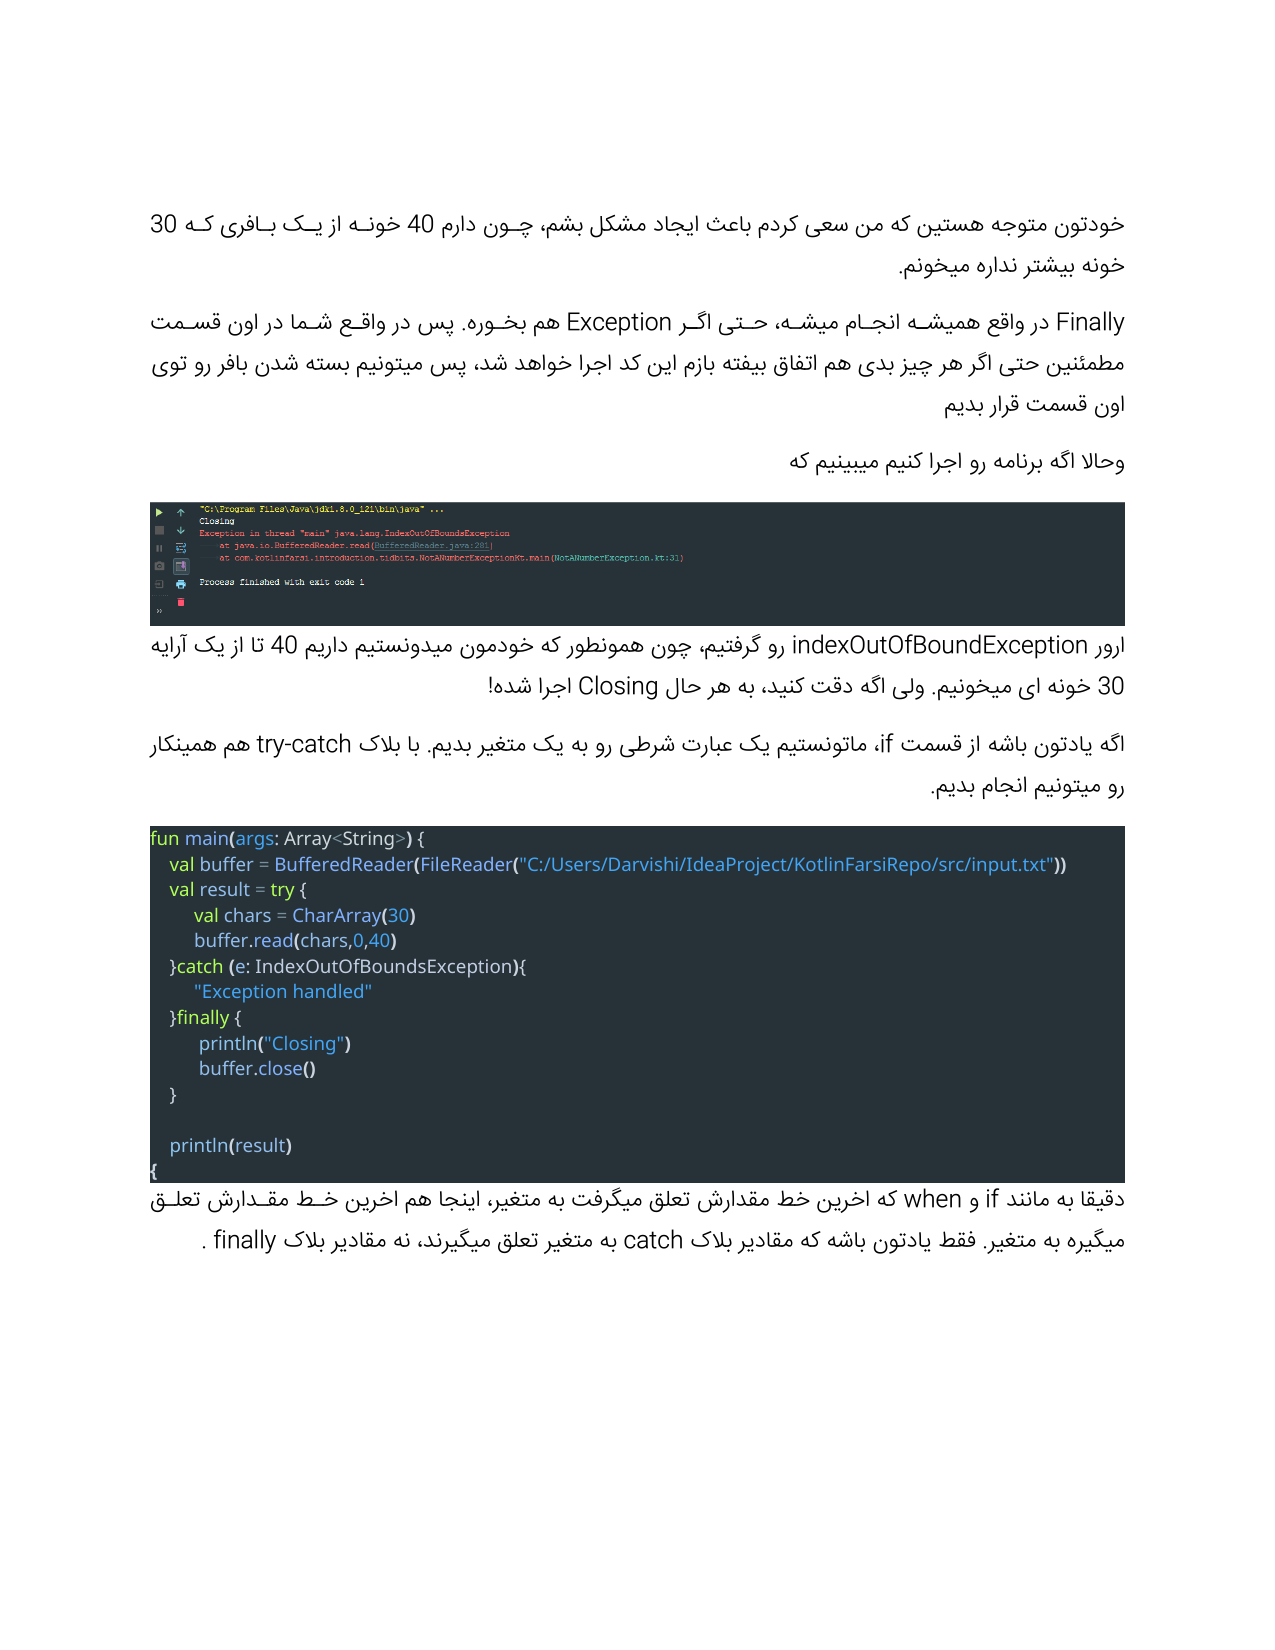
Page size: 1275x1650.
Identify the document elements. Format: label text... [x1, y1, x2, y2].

text val buffer = BufferedReader(FileReader("C:/Users/Darvishi/IdeaProject/KotlinFarsiRepo/src/input.txt")) val result = try { val chars = CharArray(30) buffer.read(chars,0,40) }catch (e: IndexOutOfBoundsException){ "Exception handled" }finally { println("Closing") buffer.close() } println(result) [150, 851, 1125, 1157]
picture [150, 502, 1125, 626]
text Finally در واقع همیشه انجام میشه، حتی اگر Exception هم بخوره. پس در واقع شما در اون قسمت مطمئنین حتی اگر هر چیز بدی هم اتفاق بیفته بازم این کد اجرا خواهد شد، پس میتونیم بسته شدن بافر رو توی اون قسمت قرار بدیم [150, 306, 1125, 425]
text fun main(args: Array<String>) { [150, 826, 1125, 851]
text وحالا اگه برنامه رو اجرا کنیم میبینیم که [150, 445, 1125, 483]
text اگه یادتون باشه از قسمت if، ماتونستیم یک عبارت شرطی رو به یک متغیر بدیم. با بلاک try-catch هم همینکار رو میتونیم انجام بدیم. [150, 727, 1125, 806]
text خودتون متوجه هستین که من سعی کردم باعث ایجاد مشکل بشم، چون دارم 40 خونه از یک بافری که 30 خونه بیشتر نداره میخونم. [150, 207, 1125, 286]
text دقیقا به مانند if و when که اخرین خط مقدارش تعلق میگرفت به متغیر، اینجا هم اخرین خط مقدارش تعلق میگیره به متغیر. فقط یادتون باشه که مقادیر بلاک catch به متغیر تعلق میگیرند، نه مقادیر بلاک finally . [150, 1183, 1125, 1262]
text ارور indexOutOfBoundException رو گرفتیم، چون همونطور که خودمون میدونستیم داریم 40 تا از یک آرایه 30 خونه ای میخونیم. ولی اگه دقت کنید، به هر حال Closing اجرا شده! [150, 626, 1125, 708]
text { [150, 1157, 1125, 1183]
